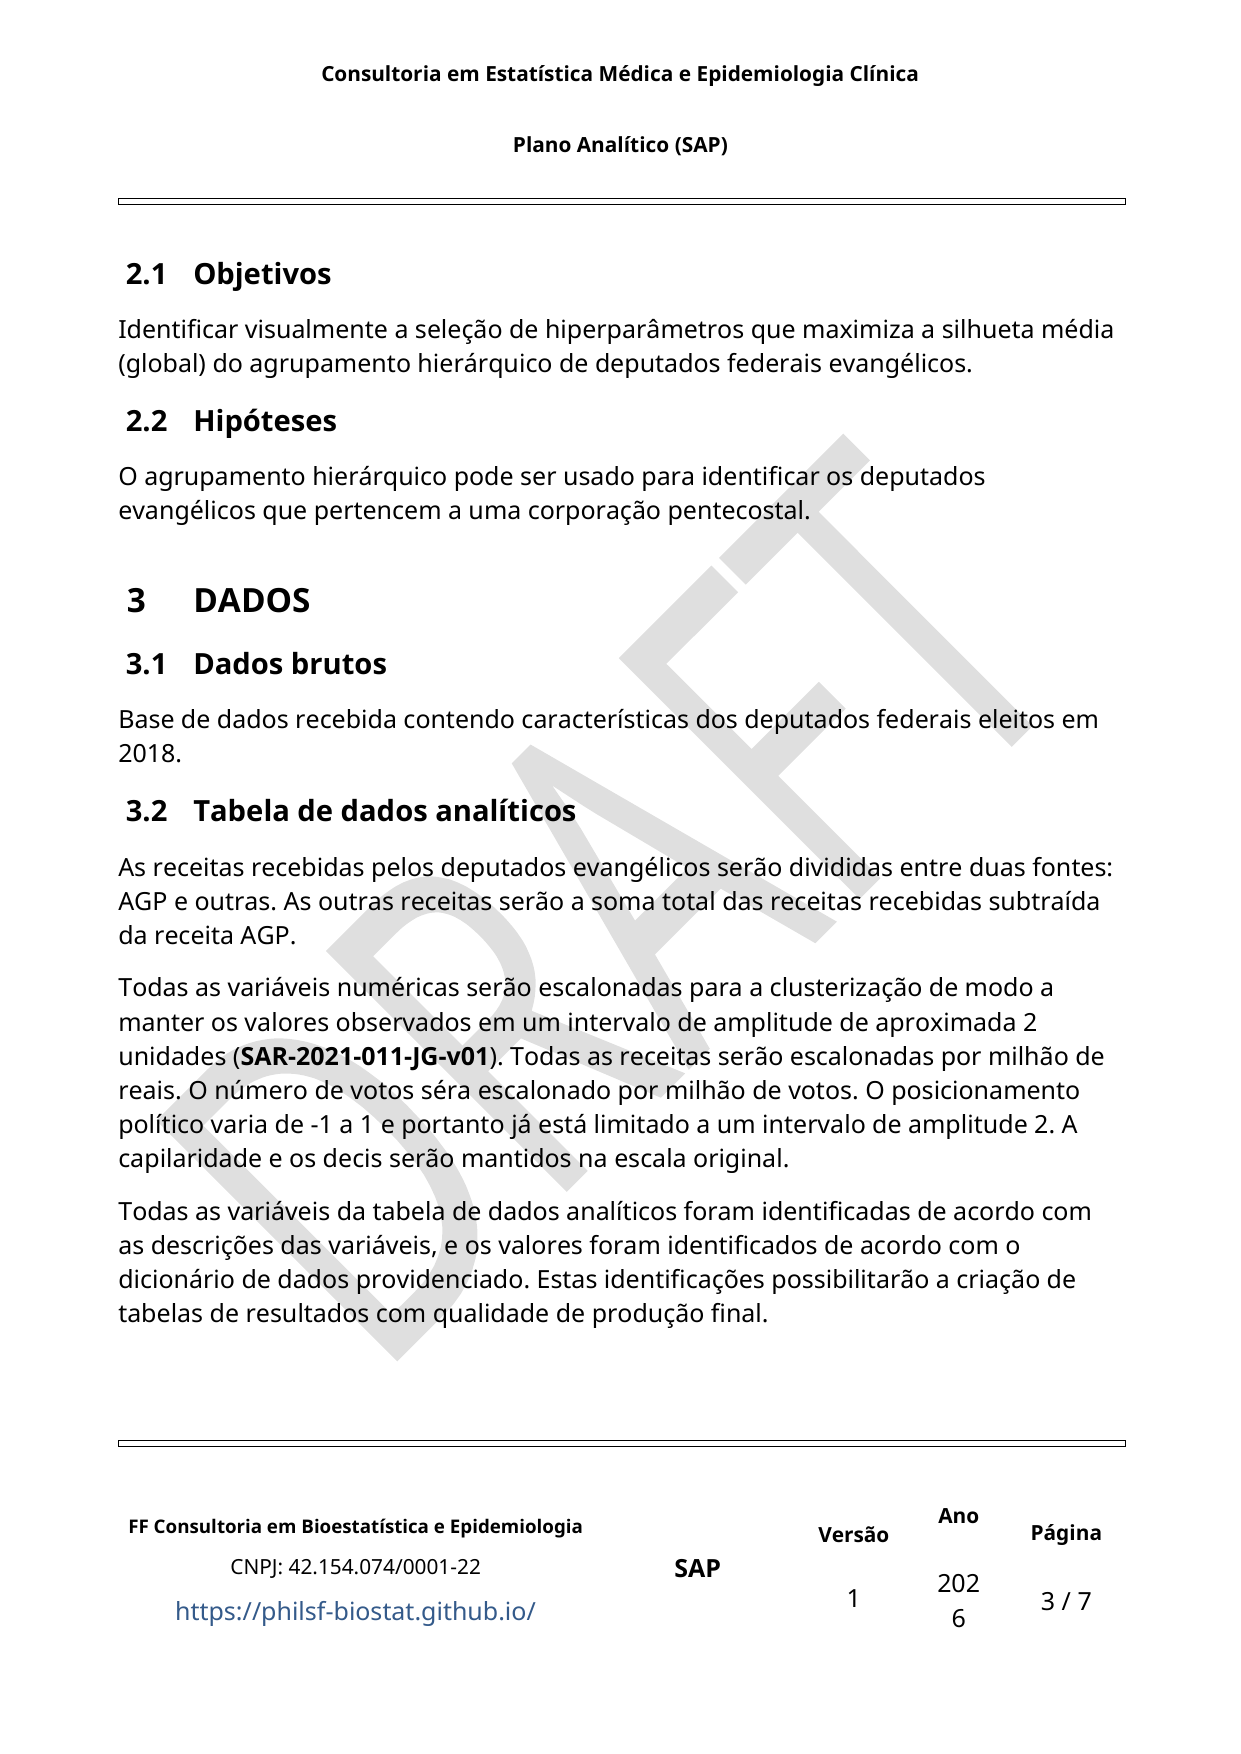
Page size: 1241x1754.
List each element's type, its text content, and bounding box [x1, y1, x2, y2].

text Base de dados recebida contendo características dos deputados federais eleitos em 2018. [118, 702, 1122, 770]
text Todas as variáveis da tabela de dados analíticos foram identificadas de acordo com as descrições das variáveis, e os valores foram identificados de acordo com o dicionário de dados providenciado. Estas identificações possibilitarão a criação de tabelas de resultados com qualidade de produção final. [118, 1193, 1122, 1329]
subtitle Tabela de dados analíticos [118, 791, 1122, 830]
text As receitas recebidas pelos deputados evangélicos serão divididas entre duas fontes: AGP e outras. As outras receitas serão a soma total das receitas recebidas subtraída da receita AGP. [118, 849, 1122, 951]
subtitle Dados brutos [118, 643, 1122, 683]
text Identificar visualmente a seleção de hiperparâmetros que maximiza a silhueta média (global) do agrupamento hierárquico de deputados federais evangélicos. [118, 312, 1122, 380]
subtitle Dados [118, 577, 1122, 622]
subtitle Objetivos [118, 253, 1122, 293]
text O agrupamento hierárquico pode ser usado para identificar os deputados evangélicos que pertencem a uma corporação pentecostal. [118, 459, 1122, 527]
text Todas as variáveis numéricas serão escalonadas para a clusterização de modo a manter os valores observados em um intervalo de amplitude de aproximada 2 unidades (SAR-2021-011-JG-v01). Todas as receitas serão escalonadas por milhão de reais. O número de votos séra escalonado por milhão de votos. O posicionamento político varia de -1 a 1 e portanto já está limitado a um intervalo de amplitude 2. A capilaridade e os decis serão mantidos na escala original. [118, 970, 1122, 1174]
subtitle Hipóteses [118, 401, 1122, 440]
